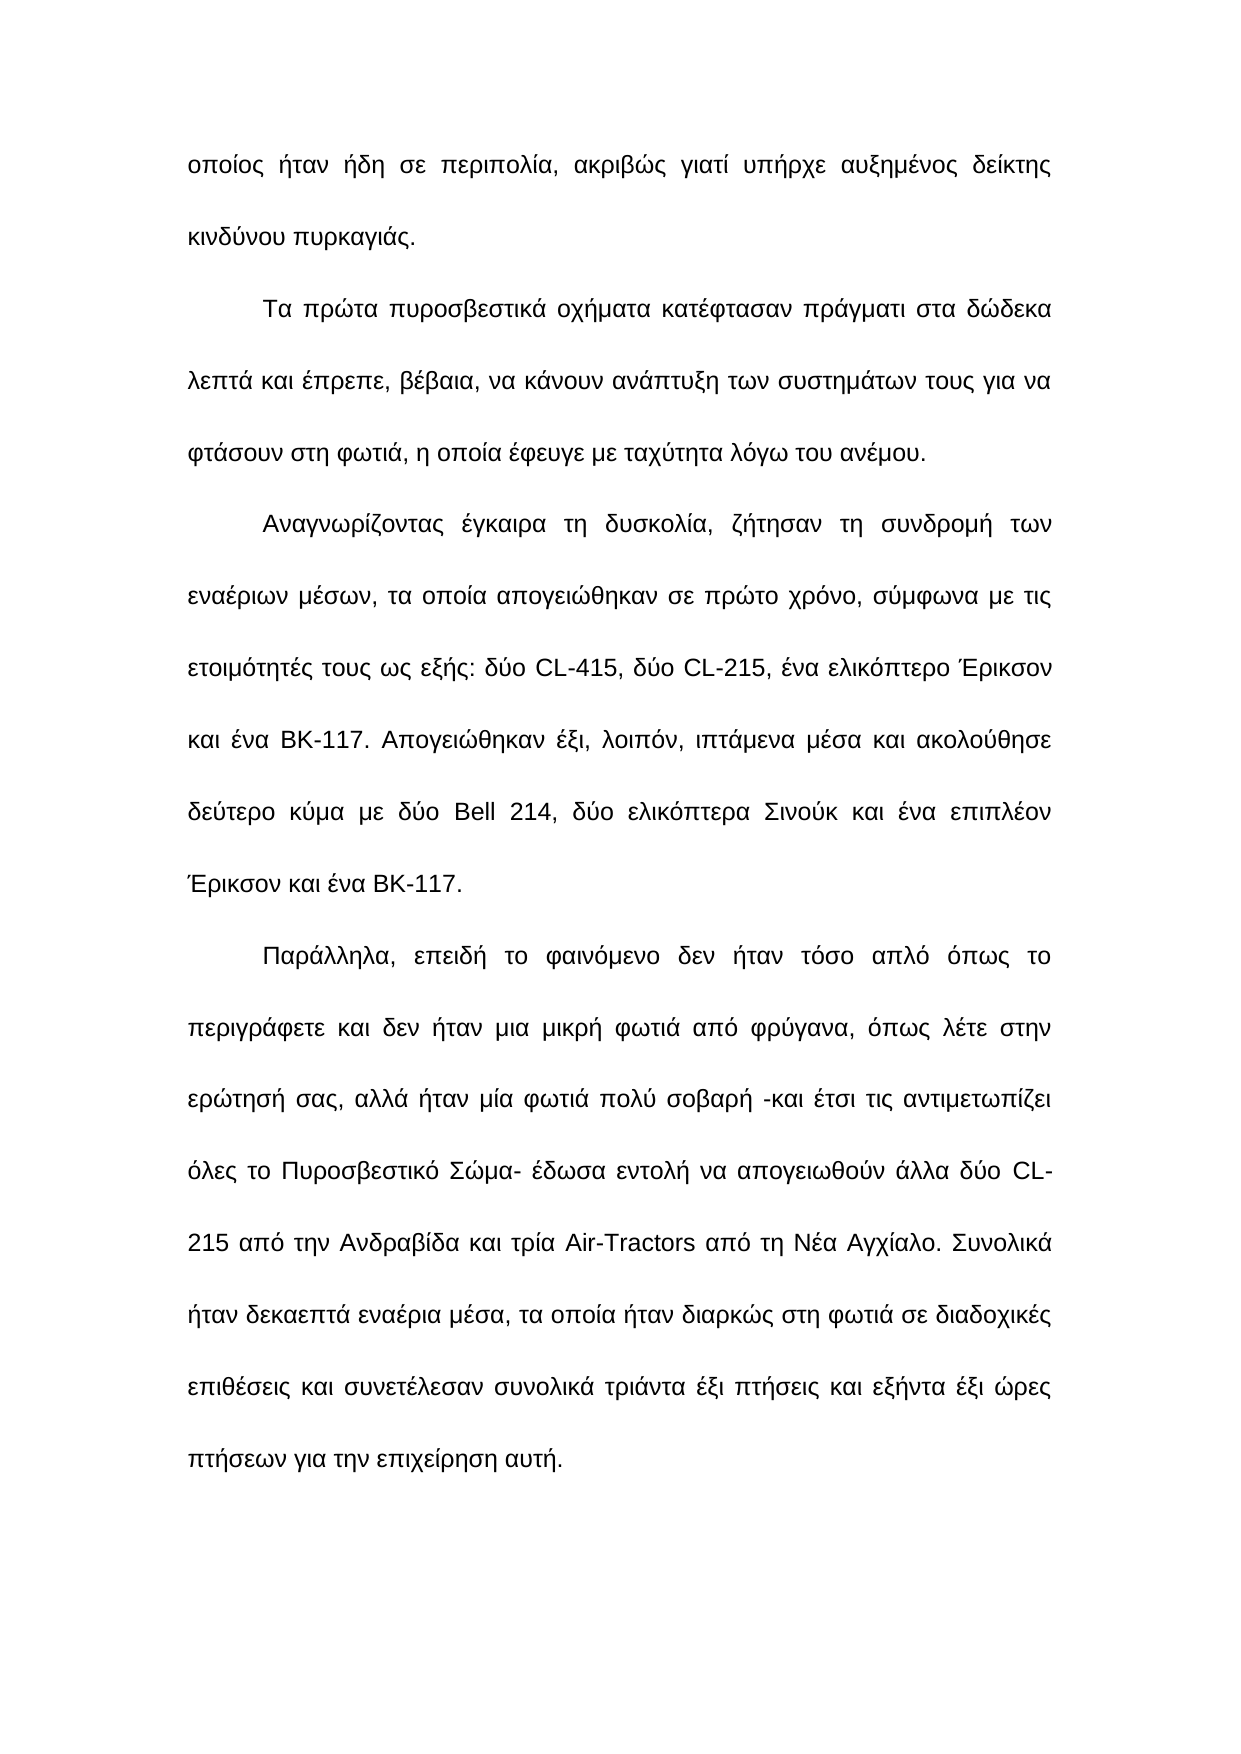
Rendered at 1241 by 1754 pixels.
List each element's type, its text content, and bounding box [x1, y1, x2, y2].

text Τα πρώτα πυροσβεστικά οχήματα κατέφτασαν πράγματι στα δώδεκα λεπτά και έπρεπε, βέβαια, να κάνουν ανάπτυξη των συστημάτων τους για να φτάσουν στη φωτιά, η οποία έφευγε με ταχύτητα λόγω του ανέμου. [187, 294, 1053, 466]
text Αναγνωρίζοντας έγκαιρα τη δυσκολία, ζήτησαν τη συνδρομή των εναέριων μέσων, τα οποία απογειώθηκαν σε πρώτο χρόνο, σύμφωνα με τις ετοιμότητές τους ως εξής: δύο CL-415, δύο CL-215, ένα ελικόπτερο Έρικσον και ένα ΒΚ-117. Απογειώθηκαν έξι, λοιπόν, ιπτάμενα μέσα και ακολούθησε δεύτερο κύμα με δύο Bell 214, δύο ελικόπτερα Σινούκ και ένα επιπλέον Έρικσον και ένα ΒΚ-117. [187, 509, 1053, 897]
text Παράλληλα, επειδή το φαινόμενο δεν ήταν τόσο απλό όπως το περιγράφετε και δεν ήταν μια μικρή φωτιά από φρύγανα, όπως λέτε στην ερώτησή σας, αλλά ήταν μία φωτιά πολύ σοβαρή -και έτσι τις αντιμετωπίζει όλες το Πυροσβεστικό Σώμα- έδωσα εντολή να απογειωθούν άλλα δύο CL-215 από την Ανδραβίδα και τρία Air-Tractors από τη Νέα Αγχίαλο. Συνολικά ήταν δεκαεπτά εναέρια μέσα, τα οποία ήταν διαρκώς στη φωτιά σε διαδοχικές επιθέσεις και συνετέλεσαν συνολικά τριάντα έξι πτήσεις και εξήντα έξι ώρες πτήσεων για την επιχείρηση αυτή. [187, 941, 1053, 1472]
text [187, 150, 1053, 251]
